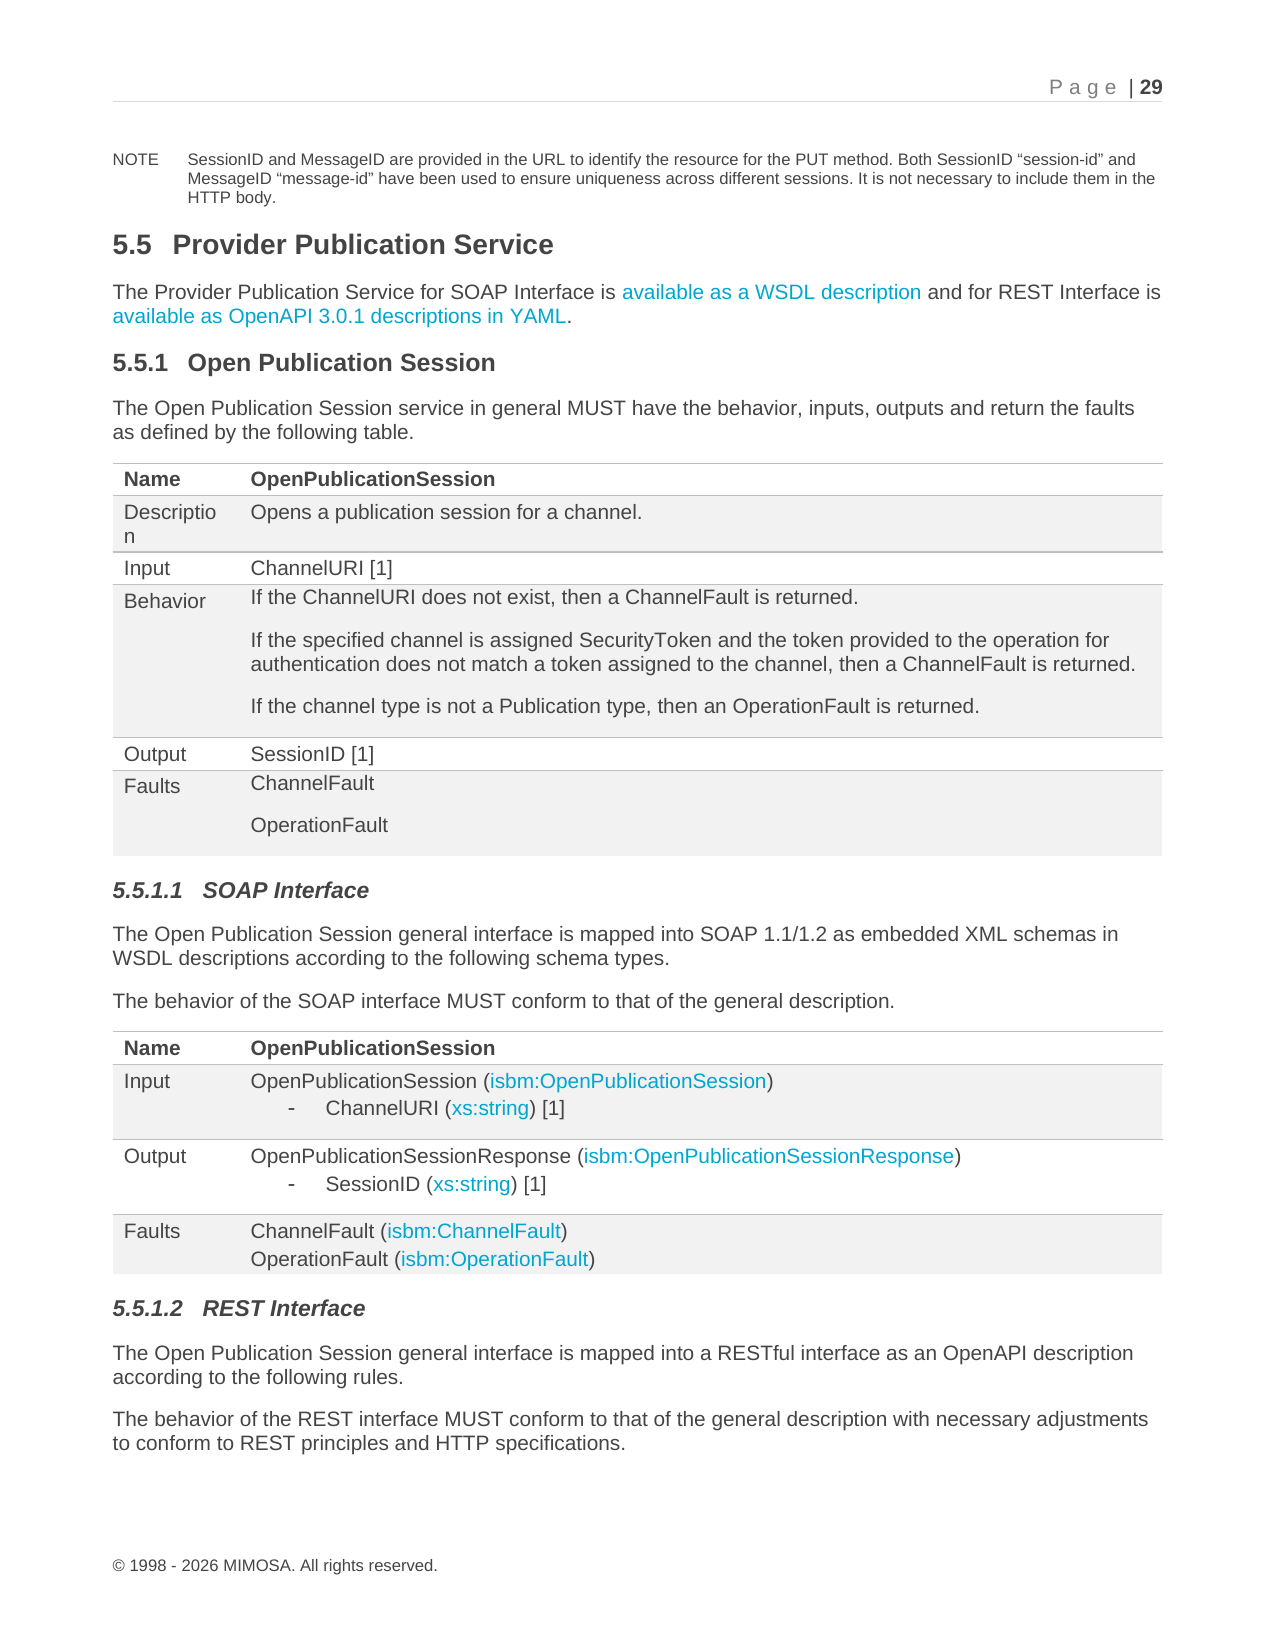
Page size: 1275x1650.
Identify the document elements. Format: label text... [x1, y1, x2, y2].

table_cell Input [113, 1065, 239, 1139]
subtitle Open Publication Session [112, 348, 1162, 377]
text The behavior of the SOAP interface MUST conform to that of the general description. [112, 988, 1162, 1012]
text The Open Publication Session general interface is mapped into SOAP 1.1/1.2 as embedded XML schemas in WSDL descriptions according to the following schema types. [112, 922, 1162, 970]
table_cell Faults [113, 771, 239, 856]
table_cell ChannelFault OperationFault [239, 771, 1162, 856]
table_cell ChannelFault (isbm:ChannelFault) OperationFault (isbm:OperationFault) [239, 1215, 1162, 1274]
table_header Name [113, 1032, 239, 1064]
text The Open Publication Session service in general MUST have the behavior, inputs, outputs and return the faults as defined by the following table. [112, 396, 1162, 444]
table_header OpenPublicationSession [239, 1032, 1162, 1064]
table_cell Opens a publication session for a channel. [239, 496, 1162, 551]
table_cell SessionID [1] [239, 738, 1162, 769]
table_cell ChannelURI [1] [239, 553, 1162, 584]
table_cell Description [113, 496, 239, 551]
table_cell Input [113, 553, 239, 584]
table_cell OpenPublicationSessionResponse (isbm:OpenPublicationSessionResponse) SessionID (xs:string) [1] [239, 1140, 1162, 1214]
text The Provider Publication Service for SOAP Interface is available as a WSDL description and for REST Interface is available as OpenAPI 3.0.1 descriptions in YAML. [112, 279, 1162, 327]
table_cell Output [113, 738, 239, 769]
subtitle REST Interface [112, 1295, 1162, 1322]
text The Open Publication Session general interface is mapped into a RESTful interface as an OpenAPI description according to the following rules. [112, 1341, 1162, 1388]
table_cell Faults [113, 1215, 239, 1274]
subtitle SOAP Interface [112, 877, 1162, 903]
table_cell If the ChannelURI does not exist, then a ChannelFault is returned. If the specified channel is assigned SecurityToken and the token provided to the operation for authentication does not match a token assigned to the channel, then a ChannelFault is returned. If the channel type is not a Publication type, then an OperationFault is returned. [239, 585, 1162, 737]
table_cell Output [113, 1140, 239, 1214]
table_cell OpenPublicationSession (isbm:OpenPublicationSession) ChannelURI (xs:string) [1] [239, 1065, 1162, 1139]
table_header OpenPublicationSession [239, 464, 1162, 495]
table_header Name [113, 464, 239, 495]
subtitle Provider Publication Service [112, 228, 1162, 261]
text NOTE SessionID and MessageID are provided in the URL to identify the resource for the PUT method. Both SessionID “session-id” and MessageID “message-id” have been used to ensure uniqueness across different sessions. It is not necessary to include them in the HTTP body. [112, 150, 1162, 207]
text The behavior of the REST interface MUST conform to that of the general description with necessary adjustments to conform to REST principles and HTTP specifications. [112, 1407, 1162, 1455]
table_cell Behavior [113, 585, 239, 737]
